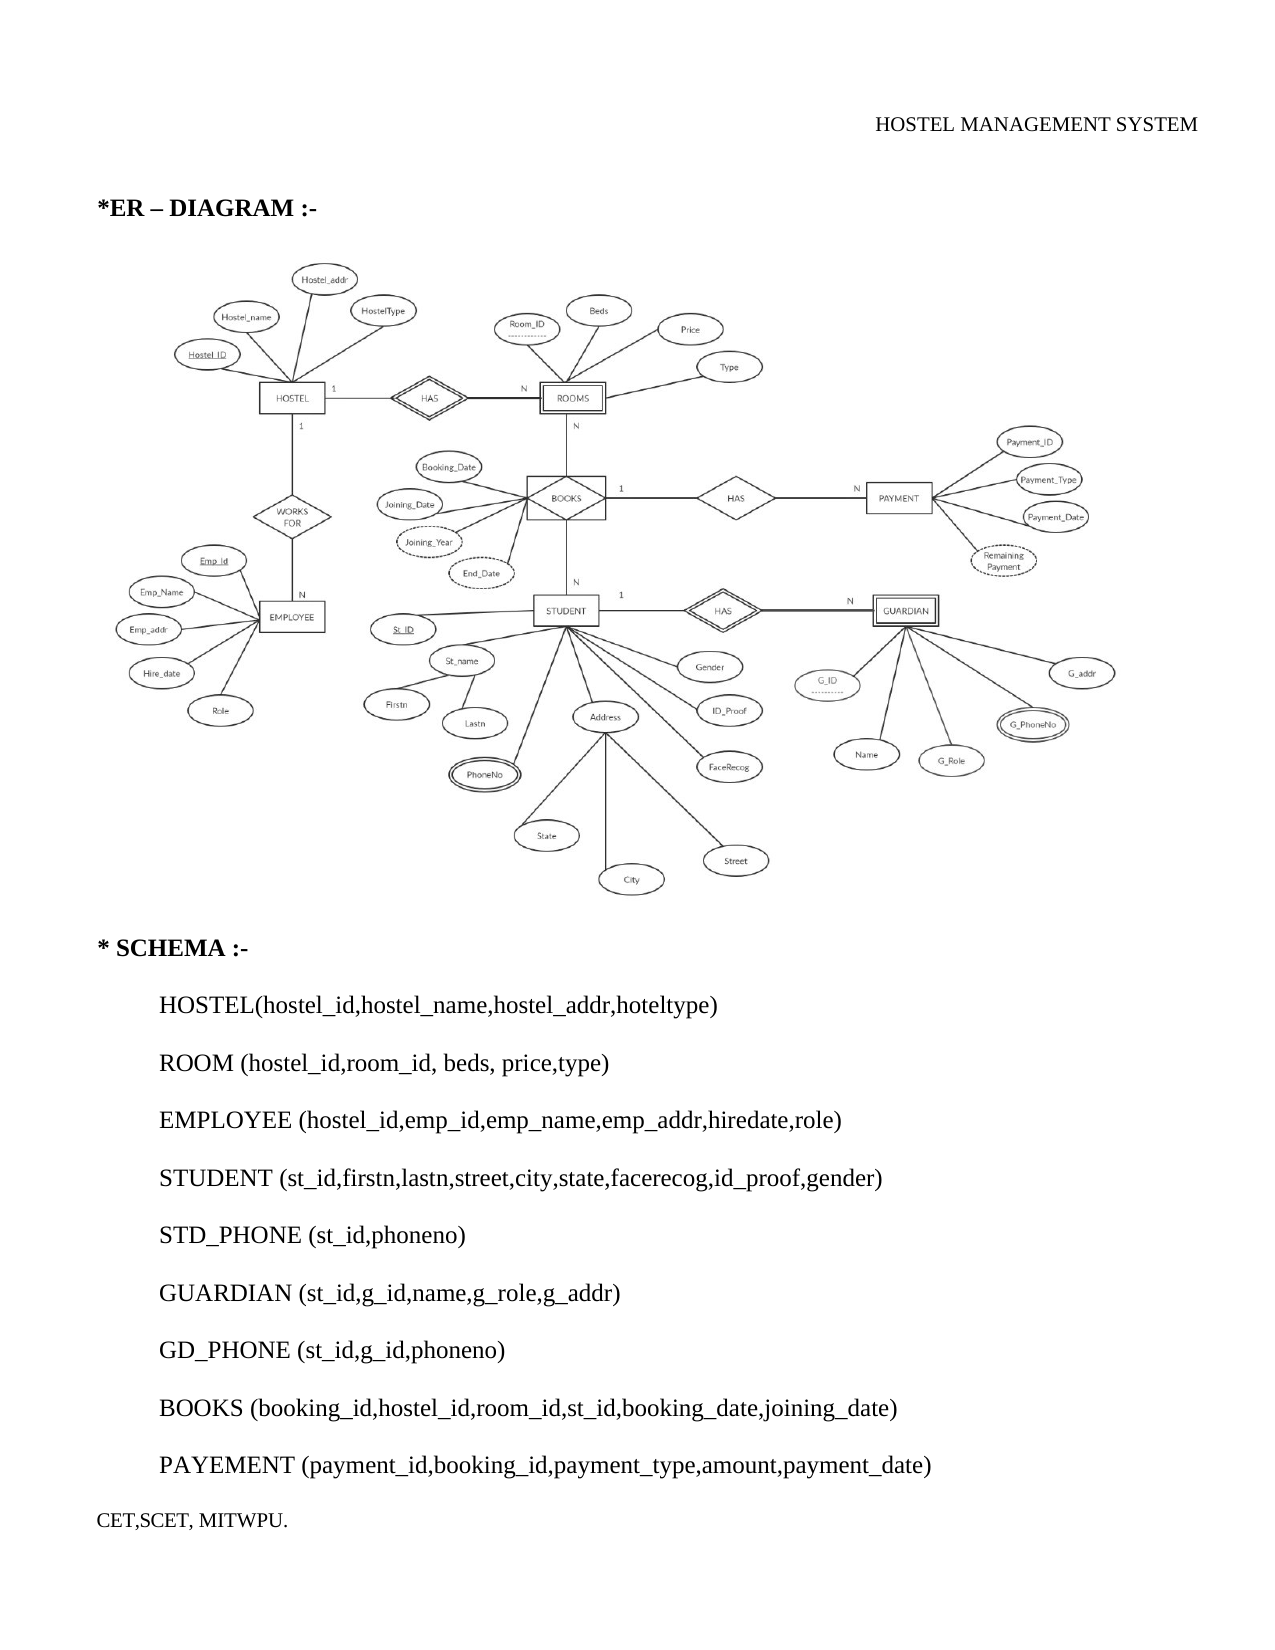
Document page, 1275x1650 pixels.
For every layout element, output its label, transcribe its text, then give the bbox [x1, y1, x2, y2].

text * SCHEMA :- [97, 933, 1212, 962]
text BOOKS (booking_id,hostel_id,room_id,st_id,booking_date,joining_date) [84, 1393, 1212, 1422]
text STD_PHONE (st_id,phoneno) [84, 1221, 1212, 1249]
subtitle *ER – DIAGRAM :- [97, 193, 1212, 222]
text GUARDIAN (st_id,g_id,name,g_role,g_addr) [84, 1278, 1212, 1307]
text PAYEMENT (payment_id,booking_id,payment_type,amount,payment_date) [84, 1451, 1212, 1479]
text ROOM (hostel_id,room_id, beds, price,type) [84, 1048, 1212, 1077]
text STUDENT (st_id,firstn,lastn,street,city,state,facerecog,id_proof,gender) [84, 1163, 1212, 1192]
picture [109, 257, 1121, 901]
text GD_PHONE (st_id,g_id,phoneno) [84, 1336, 1212, 1364]
text EMPLOYEE (hostel_id,emp_id,emp_name,emp_addr,hiredate,role) [84, 1106, 1212, 1134]
text HOSTEL(hostel_id,hostel_name,hostel_addr,hoteltype) [84, 991, 1212, 1019]
